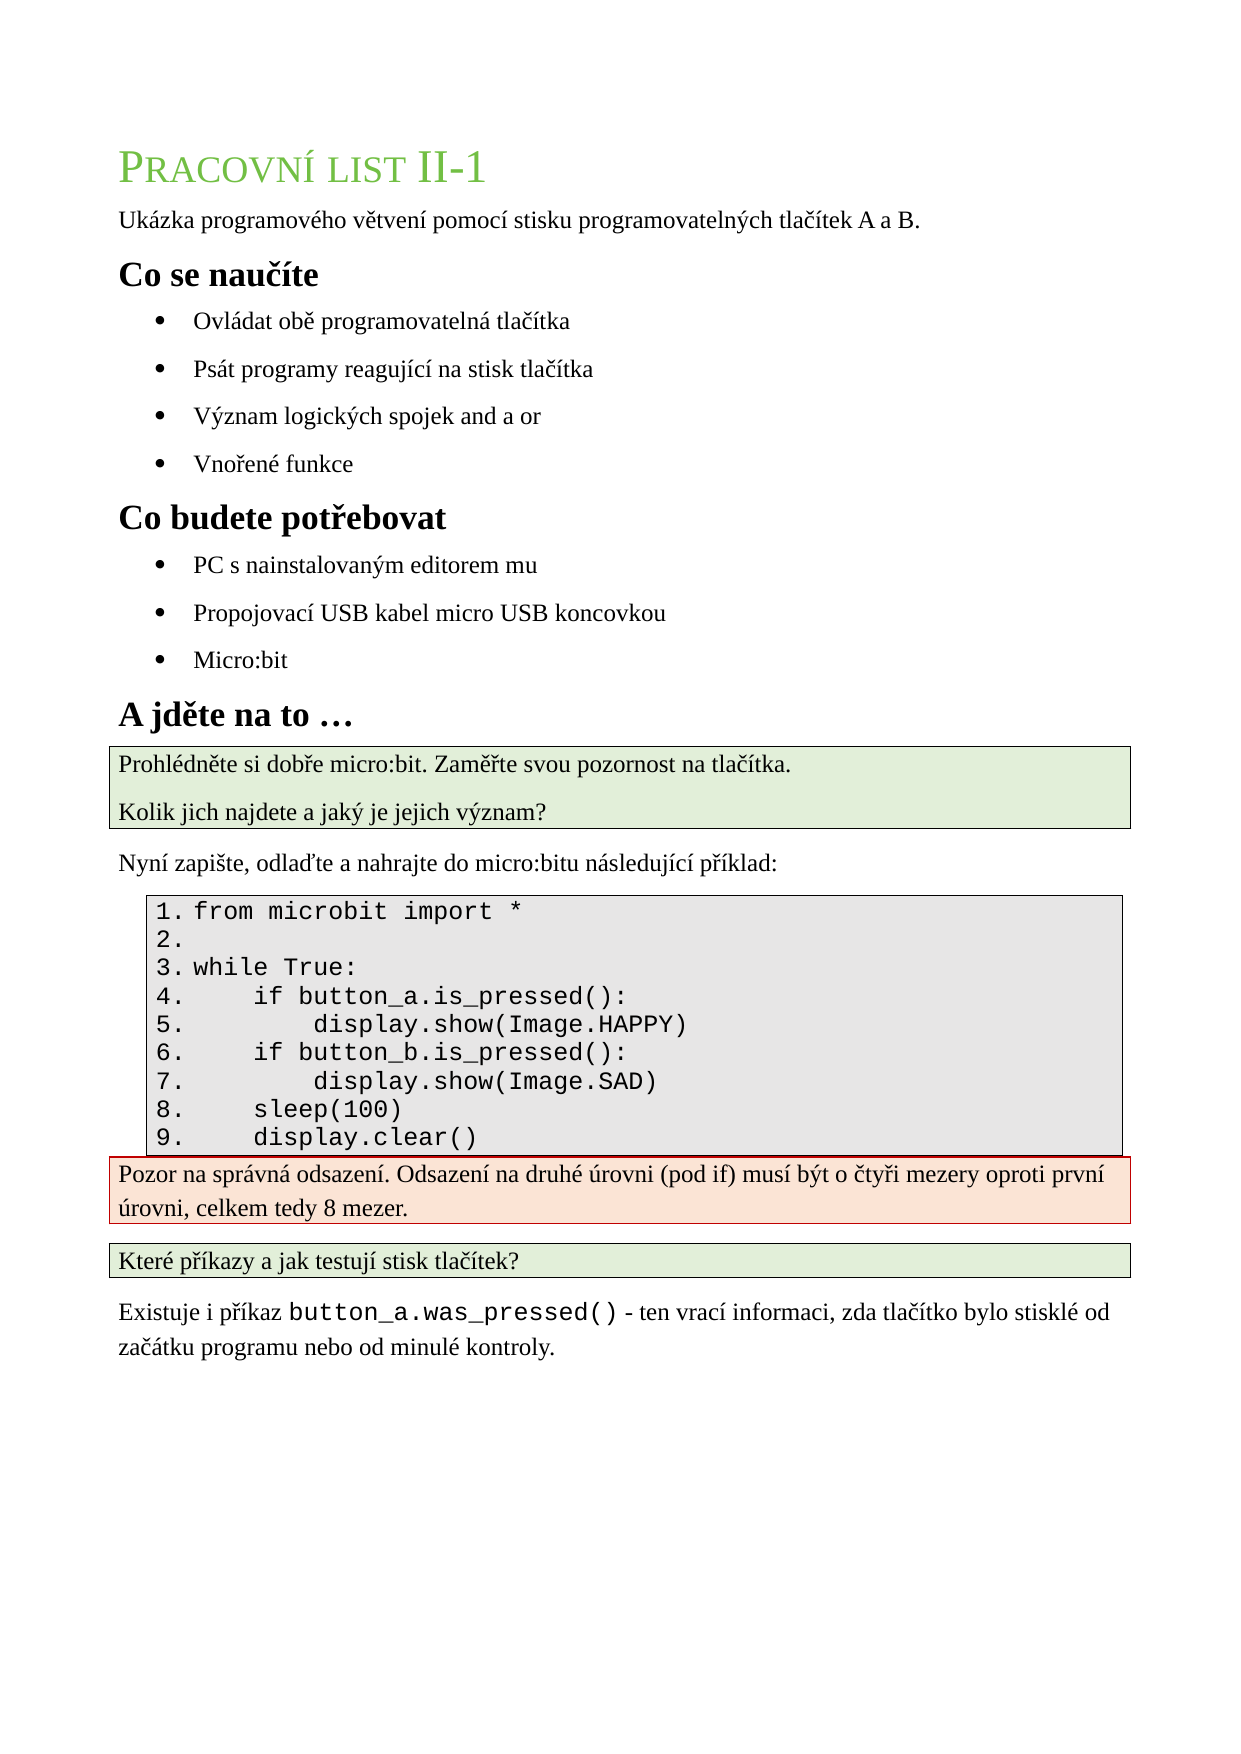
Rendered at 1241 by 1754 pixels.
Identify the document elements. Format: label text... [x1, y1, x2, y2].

text Kolik jich najdete a jaký je jejich význam? [110, 794, 1130, 828]
subtitle Co se naučíte [118, 253, 1122, 294]
subtitle Co budete potřebovat [118, 497, 1122, 537]
subtitle Pracovní list II-1 [118, 139, 1122, 193]
text if button_b.is_pressed(): [147, 1037, 1122, 1065]
text display.show(Image.HAPPY) [147, 1008, 1122, 1037]
subtitle A jděte na to … [118, 693, 1122, 734]
text display.clear() [147, 1122, 1122, 1155]
text Prohlédněte si dobře micro:bit. Zaměřte svou pozornost na tlačítka. [110, 747, 1130, 778]
text display.show(Image.SAD) [147, 1065, 1122, 1093]
text Pozor na správná odsazení. Odsazení na druhé úrovni (pod if) musí být o čtyři mezery oproti první úrovni, celkem tedy 8 mezer. [110, 1158, 1130, 1223]
list Propojovací USB kabel micro USB koncovkou [156, 598, 1122, 626]
text Existuje i příkaz button_a.was_pressed() - ten vrací informaci, zda tlačítko bylo stisklé od začátku programu nebo od minulé kontroly. [118, 1297, 1122, 1361]
list Micro:bit [156, 645, 1122, 674]
text Které příkazy a jak testují stisk tlačítek? [110, 1244, 1130, 1277]
text Nyní zapište, odlaďte a nahrajte do micro:bitu následující příklad: [118, 848, 1122, 876]
text Ukázka programového větvení pomocí stisku programovatelných tlačítek A a B. [118, 205, 1122, 234]
list Psát programy reagující na stisk tlačítka [156, 354, 1122, 383]
text while True: [147, 952, 1122, 980]
list from microbit import * [147, 896, 1122, 923]
list Význam logických spojek and a or [156, 401, 1122, 430]
text if button_a.is_pressed(): [147, 980, 1122, 1008]
text sleep(100) [147, 1093, 1122, 1122]
list Ovládat obě programovatelná tlačítka [156, 306, 1122, 335]
list Vnořené funkce [156, 449, 1122, 478]
list PC s nainstalovaným editorem mu [156, 550, 1122, 579]
